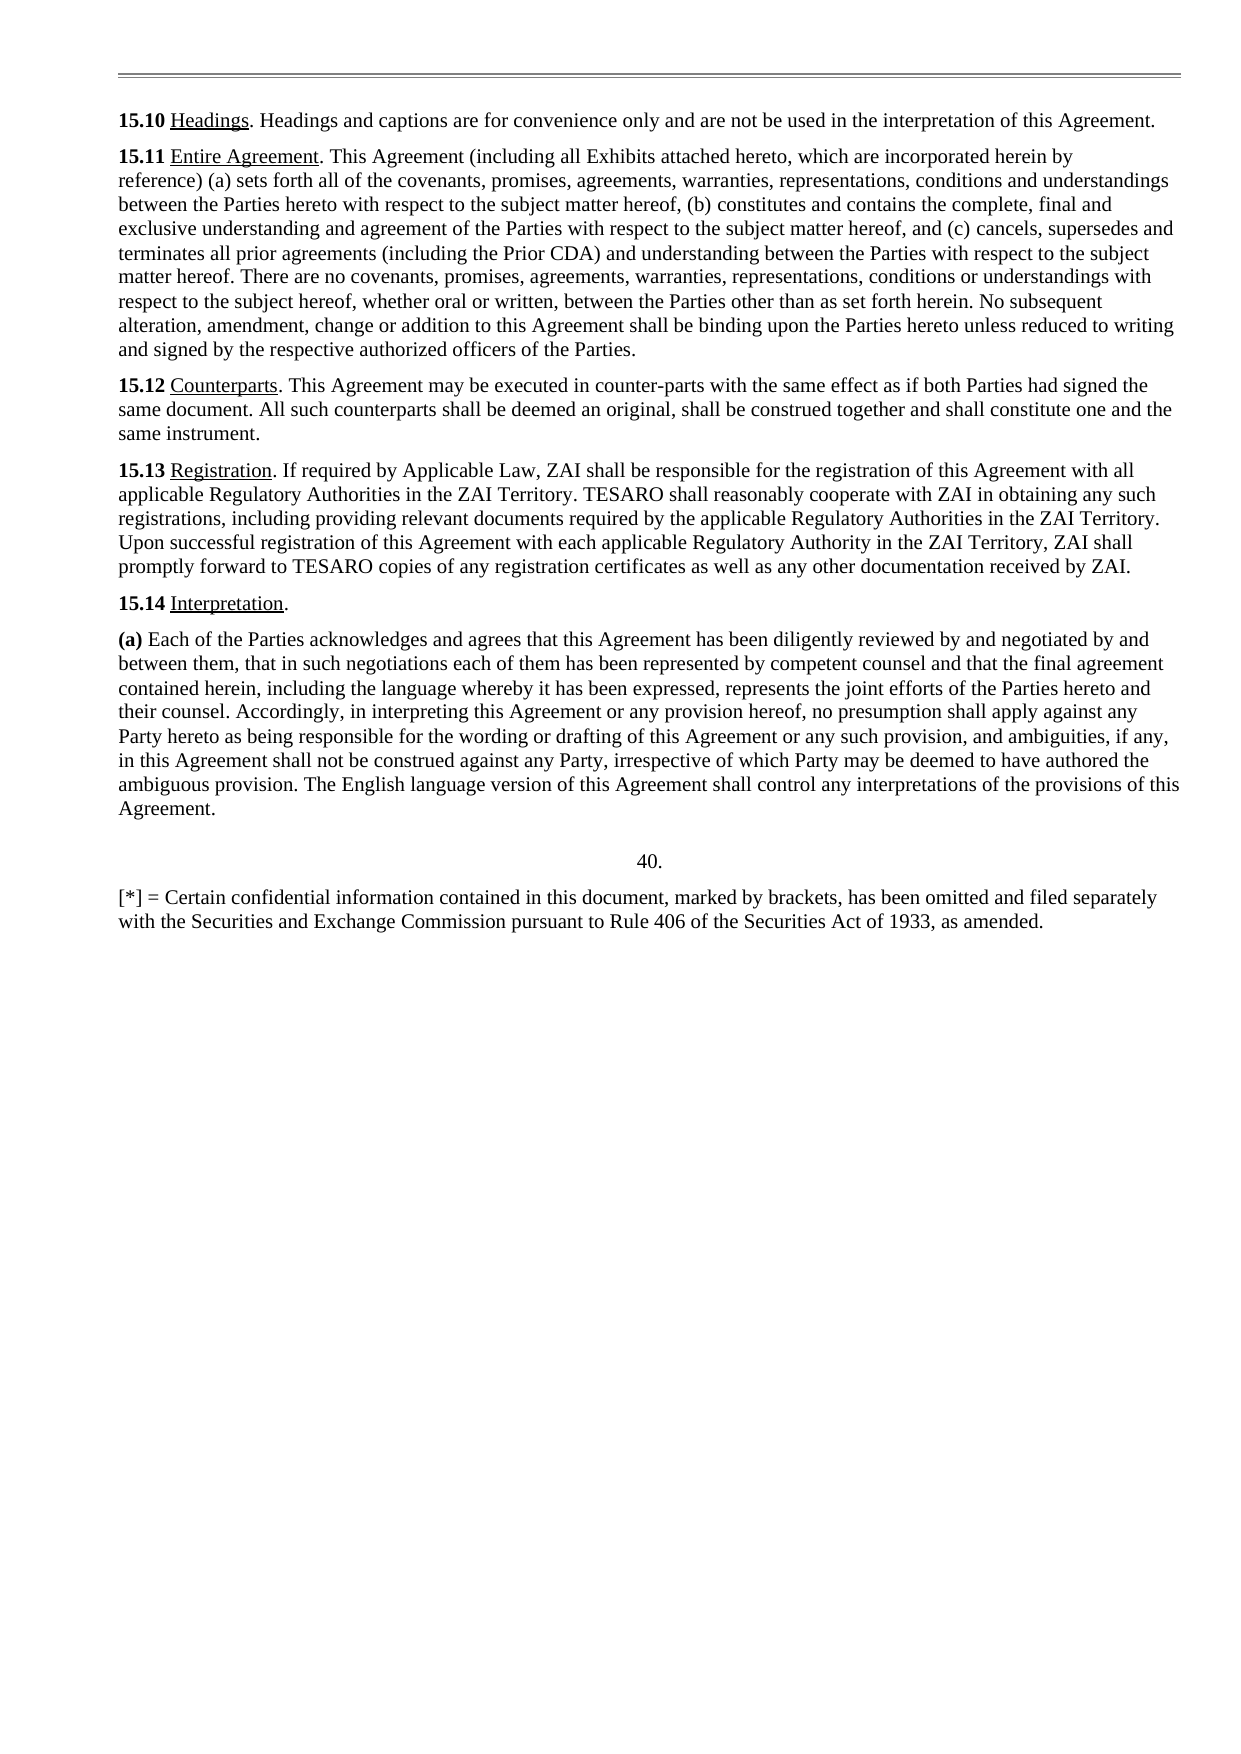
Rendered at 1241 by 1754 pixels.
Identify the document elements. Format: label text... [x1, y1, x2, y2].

text 15.10 Headings. Headings and captions are for convenience only and are not be used in the interpretation of this Agreement. [118, 108, 1181, 132]
text 15.11 Entire Agreement. This Agreement (including all Exhibits attached hereto, which are incorporated herein by reference) (a) sets forth all of the covenants, promises, agreements, warranties, representations, conditions and understandings between the Parties hereto with respect to the subject matter hereof, (b) constitutes and contains the complete, final and exclusive understanding and agreement of the Parties with respect to the subject matter hereof, and (c) cancels, supersedes and terminates all prior agreements (including the Prior CDA) and understanding between the Parties with respect to the subject matter hereof. There are no covenants, promises, agreements, warranties, representations, conditions or understandings with respect to the subject hereof, whether oral or written, between the Parties other than as set forth herein. No subsequent alteration, amendment, change or addition to this Agreement shall be binding upon the Parties hereto unless reduced to writing and signed by the respective authorized officers of the Parties. [118, 144, 1181, 361]
text [*] = Certain confidential information contained in this document, marked by brackets, has been omitted and filed separately with the Securities and Exchange Commission pursuant to Rule 406 of the Securities Act of 1933, as amended. [118, 885, 1181, 933]
text 40. [118, 848, 1181, 873]
text 15.14 Interpretation. [118, 591, 1181, 615]
text (a) Each of the Parties acknowledges and agrees that this Agreement has been diligently reviewed by and negotiated by and between them, that in such negotiations each of them has been represented by competent counsel and that the final agreement contained herein, including the language whereby it has been expressed, represents the joint efforts of the Parties hereto and their counsel. Accordingly, in interpreting this Agreement or any provision hereof, no presumption shall apply against any Party hereto as being responsible for the wording or drafting of this Agreement or any such provision, and ambiguities, if any, in this Agreement shall not be construed against any Party, irrespective of which Party may be deemed to have authored the ambiguous provision. The English language version of this Agreement shall control any interpretations of the provisions of this Agreement. [118, 627, 1181, 820]
text 15.12 Counterparts. This Agreement may be executed in counter-parts with the same effect as if both Parties had signed the same document. All such counterparts shall be deemed an original, shall be construed together and shall constitute one and the same instrument. [118, 373, 1181, 445]
text 15.13 Registration. If required by Applicable Law, ZAI shall be responsible for the registration of this Agreement with all applicable Regulatory Authorities in the ZAI Territory. TESARO shall reasonably cooperate with ZAI in obtaining any such registrations, including providing relevant documents required by the applicable Regulatory Authorities in the ZAI Territory. Upon successful registration of this Agreement with each applicable Regulatory Authority in the ZAI Territory, ZAI shall promptly forward to TESARO copies of any registration certificates as well as any other documentation received by ZAI. [118, 458, 1181, 578]
